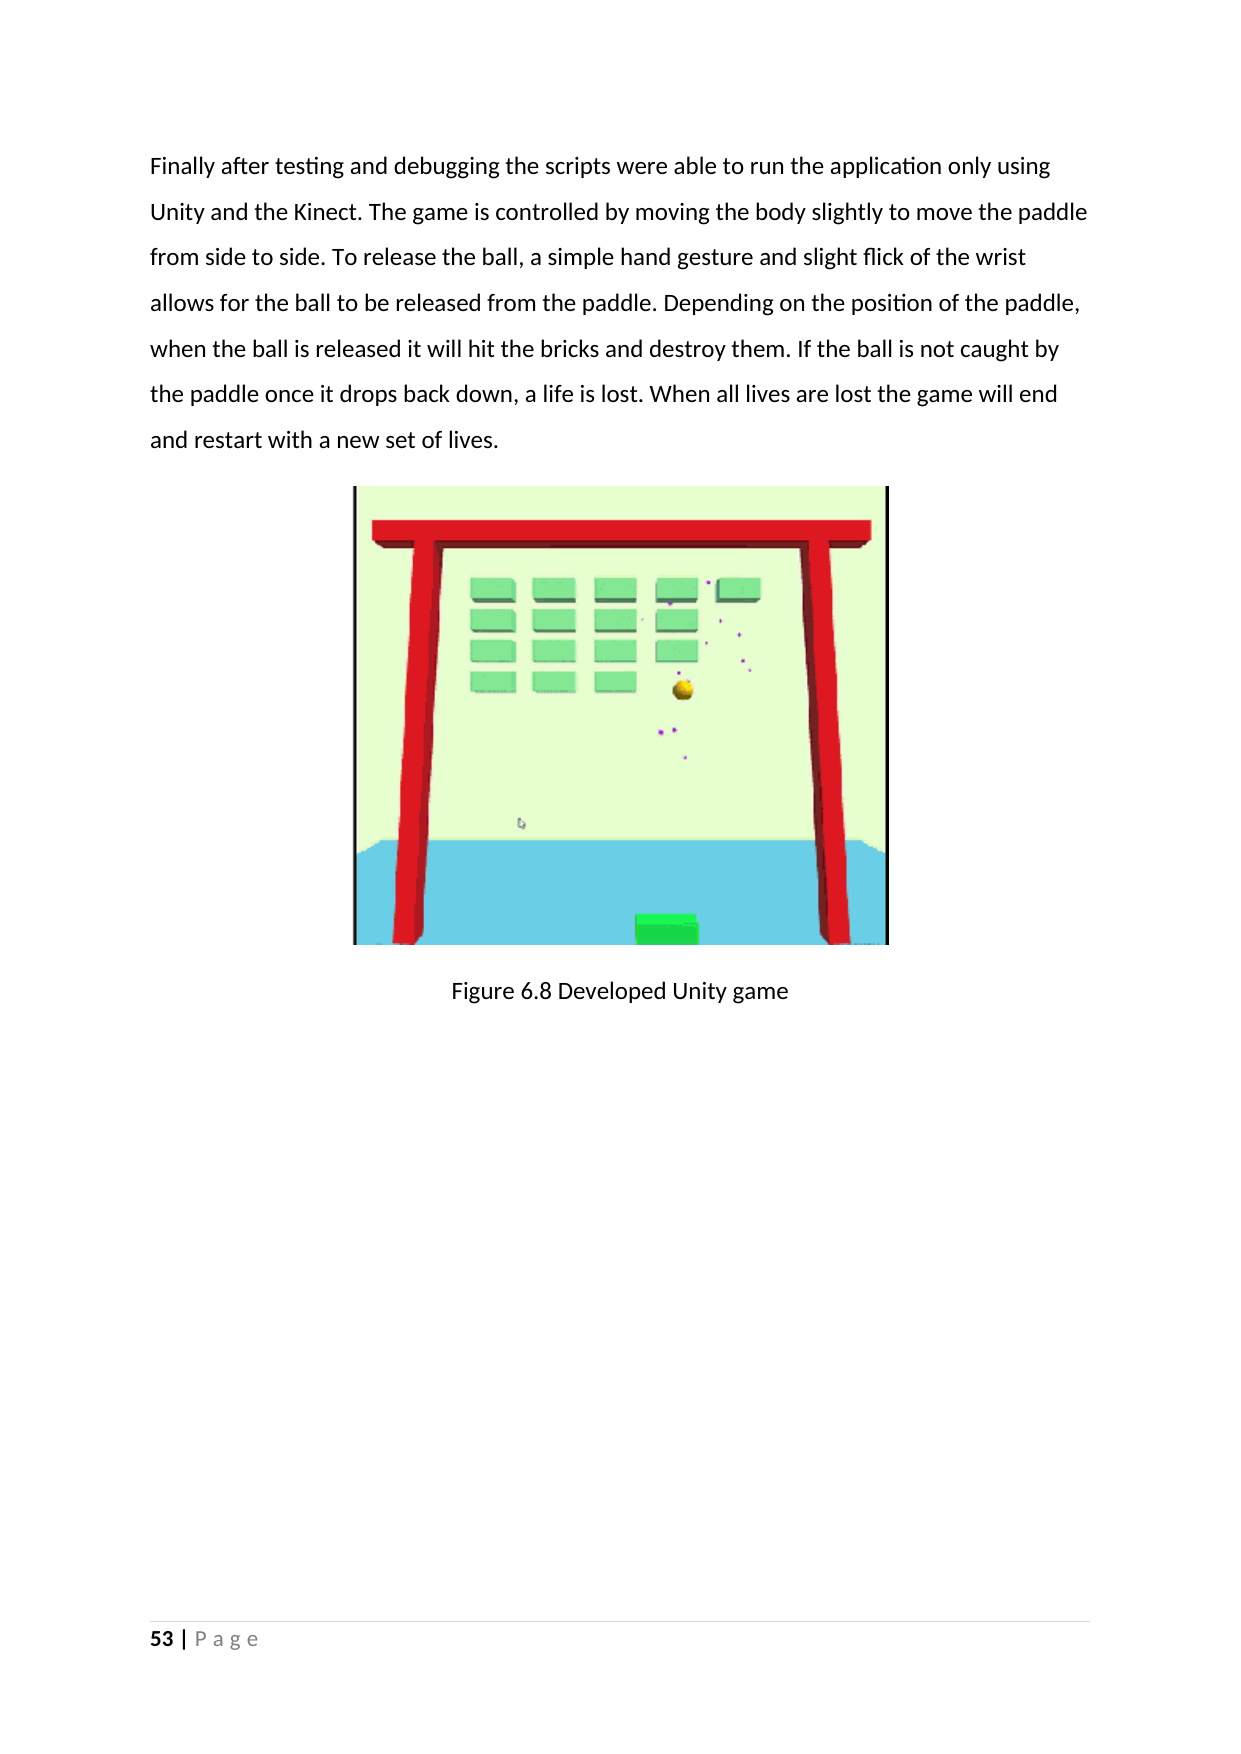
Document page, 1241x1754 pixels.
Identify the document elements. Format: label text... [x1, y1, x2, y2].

text Figure 6.8 Developed Unity game [150, 975, 1090, 1006]
text Finally after testing and debugging the scripts were able to run the application only using Unity and the Kinect. The game is controlled by moving the body slightly to move the paddle from side to side. To release the ball, a simple hand gesture and slight flick of the wrist allows for the ball to be released from the paddle. Depending on the position of the paddle, when the ball is released it will hit the bricks and destroy them. If the ball is not caught by the paddle once it drops back down, a life is lost. When all lives are lost the game will end and restart with a new set of lives. [150, 150, 1090, 455]
picture [352, 486, 889, 945]
